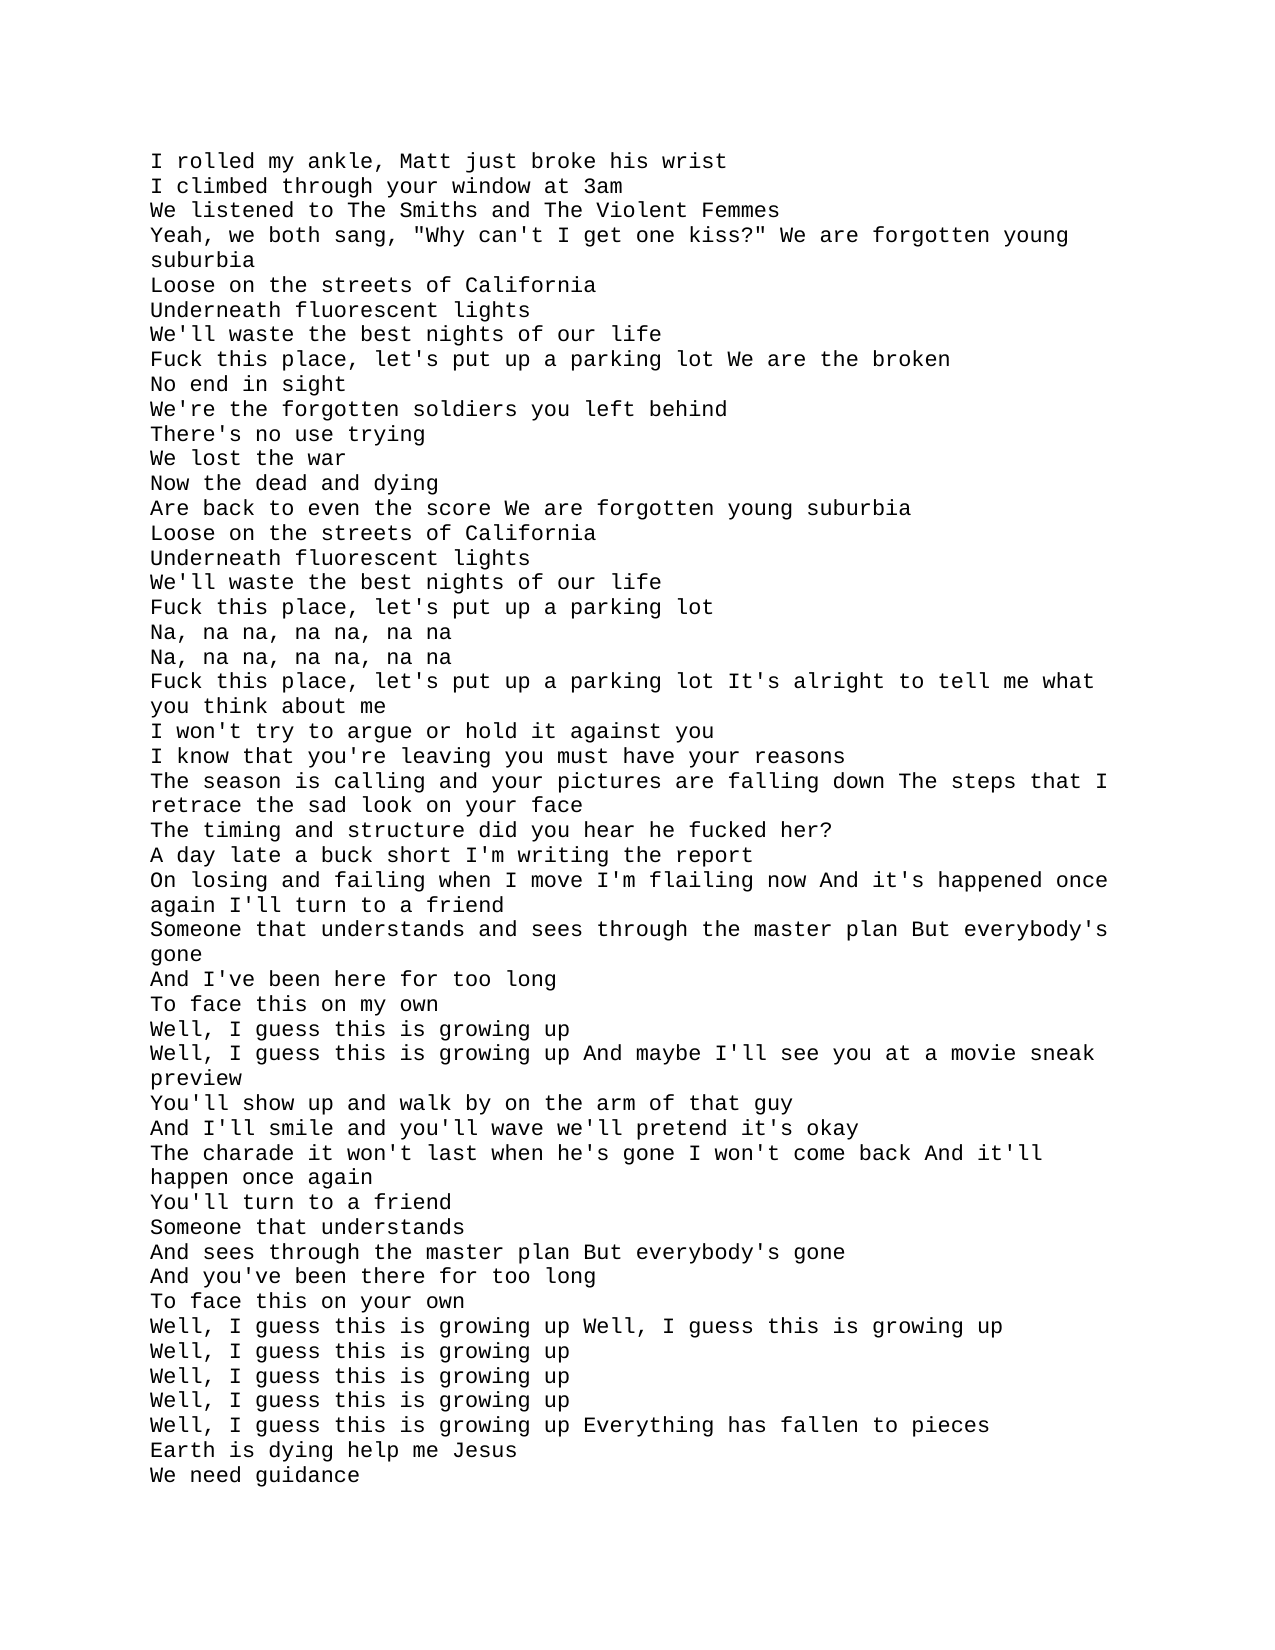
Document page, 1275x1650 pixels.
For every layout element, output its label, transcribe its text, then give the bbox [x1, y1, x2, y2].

text We listened to The Smiths and The Violent Femmes [150, 199, 1125, 224]
text Well, I guess this is growing up Everything has fallen to pieces [150, 1414, 1125, 1439]
text Well, I guess this is growing up [150, 1389, 1125, 1414]
text Well, I guess this is growing up Well, I guess this is growing up [150, 1315, 1125, 1340]
text And you've been there for too long [150, 1266, 1125, 1290]
text The season is calling and your pictures are falling down The steps that I retrace the sad look on your face [150, 770, 1125, 819]
text Someone that understands [150, 1216, 1125, 1241]
text Now the dead and dying [150, 472, 1125, 497]
text Loose on the streets of California [150, 274, 1125, 299]
text There's no use trying [150, 423, 1125, 447]
text We'll waste the best nights of our life [150, 571, 1125, 596]
text Loose on the streets of California [150, 522, 1125, 547]
text Well, I guess this is growing up [150, 1365, 1125, 1389]
text I climbed through your window at 3am [150, 175, 1125, 199]
text To face this on your own [150, 1290, 1125, 1315]
text You'll turn to a friend [150, 1191, 1125, 1216]
text I rolled my ankle, Matt just broke his wrist [150, 150, 1125, 175]
text Yeah, we both sang, "Why can't I get one kiss?" We are forgotten young suburbia [150, 224, 1125, 274]
text We'll waste the best nights of our life [150, 323, 1125, 348]
text The timing and structure did you hear he fucked her? [150, 819, 1125, 844]
text We need guidance [150, 1464, 1125, 1489]
text Fuck this place, let's put up a parking lot It's alright to tell me what you think about me [150, 671, 1125, 720]
text Well, I guess this is growing up [150, 1018, 1125, 1042]
text No end in sight [150, 373, 1125, 398]
text The charade it won't last when he's gone I won't come back And it'll happen once again [150, 1142, 1125, 1191]
text A day late a buck short I'm writing the report [150, 844, 1125, 869]
text Earth is dying help me Jesus [150, 1439, 1125, 1464]
text And I've been here for too long [150, 968, 1125, 993]
text Are back to even the score We are forgotten young suburbia [150, 497, 1125, 522]
text Underneath fluorescent lights [150, 299, 1125, 323]
text Fuck this place, let's put up a parking lot We are the broken [150, 348, 1125, 373]
text On losing and failing when I move I'm flailing now And it's happened once again I'll turn to a friend [150, 869, 1125, 918]
text Fuck this place, let's put up a parking lot [150, 596, 1125, 621]
text To face this on my own [150, 993, 1125, 1018]
text Na, na na, na na, na na [150, 646, 1125, 671]
text Well, I guess this is growing up And maybe I'll see you at a movie sneak preview [150, 1042, 1125, 1092]
text And sees through the master plan But everybody's gone [150, 1241, 1125, 1266]
text I know that you're leaving you must have your reasons [150, 745, 1125, 770]
text I won't try to argue or hold it against you [150, 720, 1125, 745]
text We're the forgotten soldiers you left behind [150, 398, 1125, 423]
text And I'll smile and you'll wave we'll pretend it's okay [150, 1117, 1125, 1142]
text Someone that understands and sees through the master plan But everybody's gone [150, 918, 1125, 968]
text We lost the war [150, 447, 1125, 472]
text You'll show up and walk by on the arm of that guy [150, 1092, 1125, 1117]
text Na, na na, na na, na na [150, 621, 1125, 646]
text Well, I guess this is growing up [150, 1340, 1125, 1365]
text Underneath fluorescent lights [150, 547, 1125, 571]
